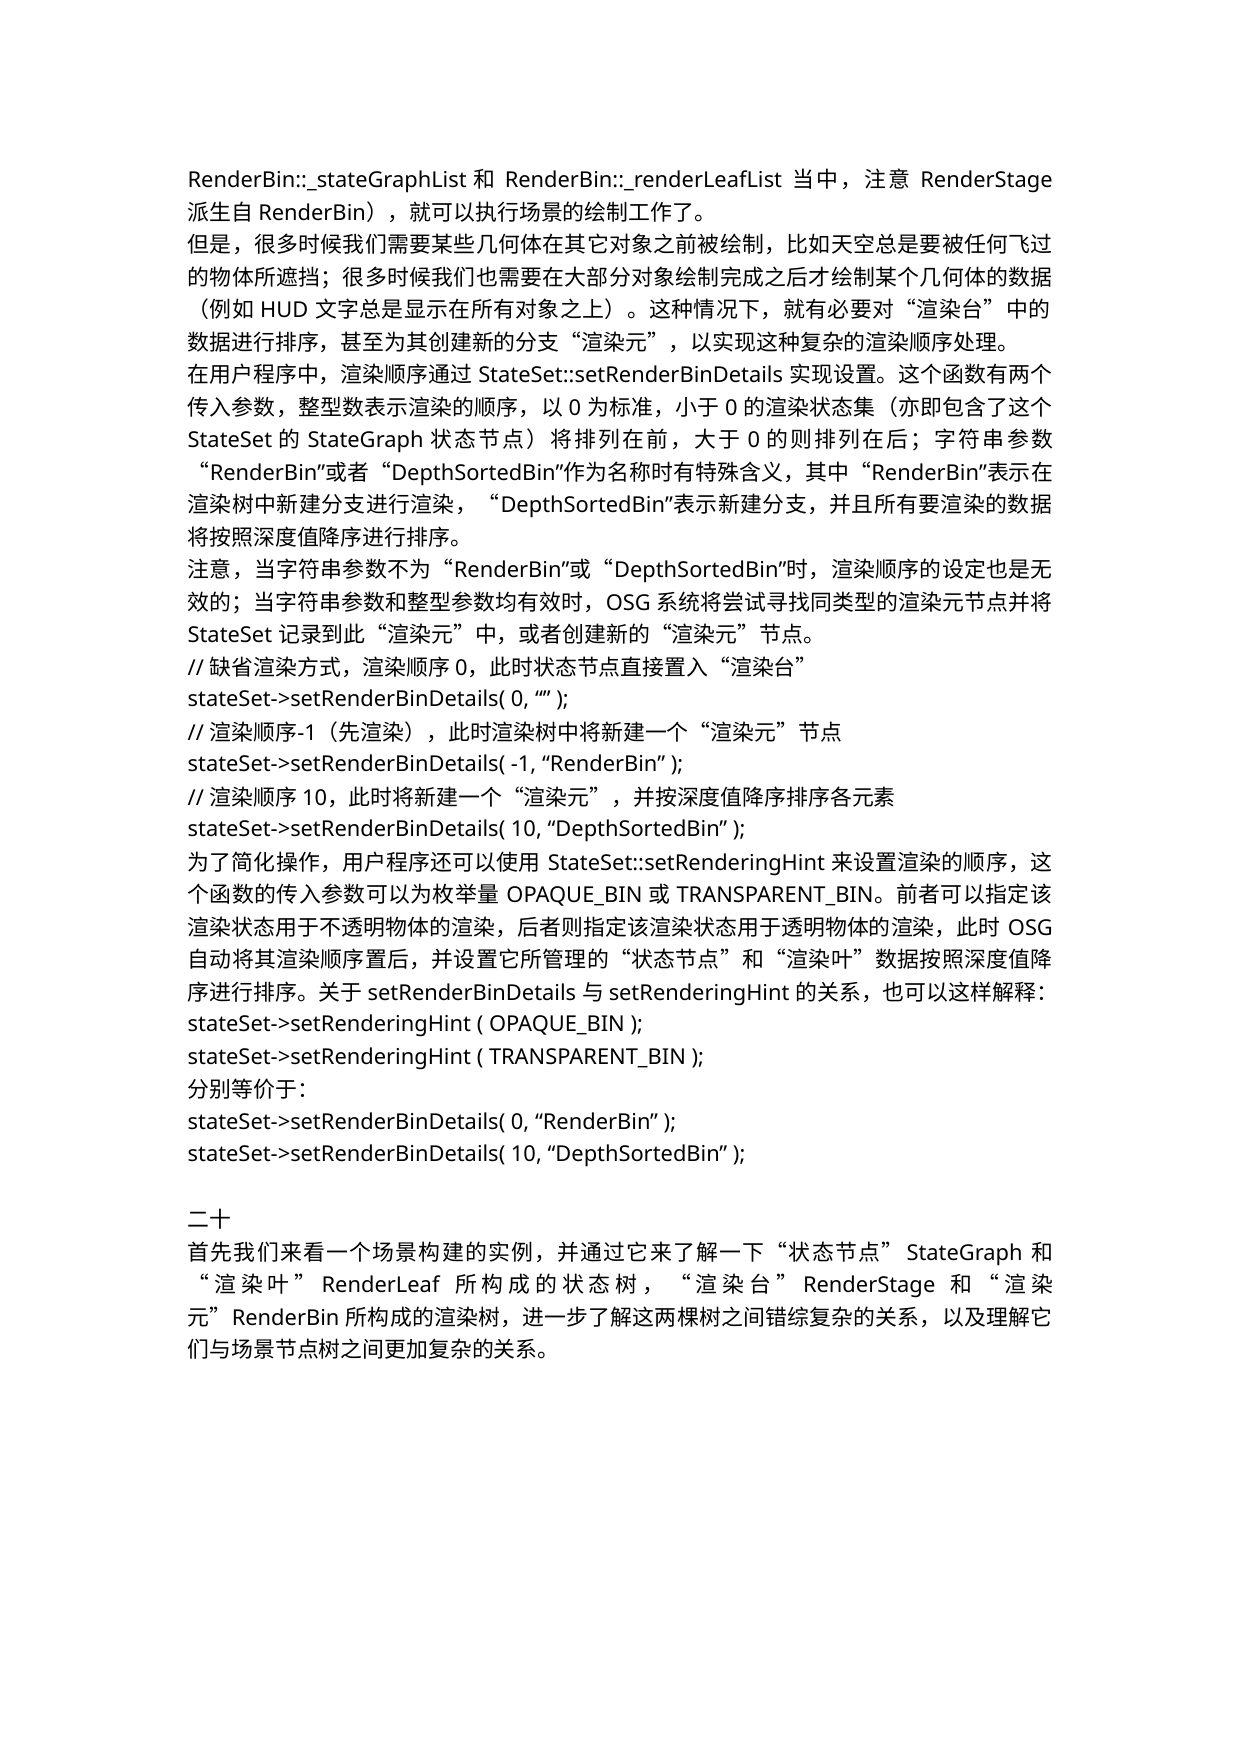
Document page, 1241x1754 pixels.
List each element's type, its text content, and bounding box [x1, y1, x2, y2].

text 为了简化操作，用户程序还可以使用 StateSet::setRenderingHint 来设置渲染的顺序，这个函数的传入参数可以为枚举量 OPAQUE_BIN 或 TRANSPARENT_BIN。前者可以指定该渲染状态用于不透明物体的渲染，后者则指定该渲染状态用于透明物体的渲染，此时 OSG自动将其渲染顺序置后，并设置它所管理的“状态节点”和“渲染叶”数据按照深度值降序进行排序。关于 setRenderBinDetails 与 setRenderingHint 的关系，也可以这样解释： [187, 844, 1053, 1007]
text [187, 162, 1053, 227]
text 首先我们来看一个场景构建的实例，并通过它来了解一下“状态节点”StateGraph 和“渲染叶”RenderLeaf 所构成的状态树，“渲染台”RenderStage 和“渲染元”RenderBin 所构成的渲染树，进一步了解这两棵树之间错综复杂的关系，以及理解它们与场景节点树之间更加复杂的关系。 [187, 1234, 1053, 1364]
text 但是，很多时候我们需要某些几何体在其它对象之前被绘制，比如天空总是要被任何飞过的物体所遮挡；很多时候我们也需要在大部分对象绘制完成之后才绘制某个几何体的数据（例如 HUD 文字总是显示在所有对象之上）。这种情况下，就有必要对“渲染台”中的数据进行排序，甚至为其创建新的分支“渲染元”，以实现这种复杂的渲染顺序处理。 [187, 227, 1053, 357]
text 注意，当字符串参数不为“RenderBin”或“DepthSortedBin”时，渲染顺序的设定也是无效的；当字符串参数和整型参数均有效时，OSG 系统将尝试寻找同类型的渲染元节点并将 StateSet 记录到此“渲染元”中，或者创建新的“渲染元”节点。 [187, 552, 1053, 649]
text stateSet->setRenderBinDetails( 10, “DepthSortedBin” ); [187, 1137, 1053, 1169]
text stateSet->setRenderingHint ( TRANSPARENT_BIN ); [187, 1039, 1053, 1072]
text stateSet->setRenderBinDetails( -1, “RenderBin” ); [187, 747, 1053, 779]
text stateSet->setRenderingHint ( OPAQUE_BIN ); [187, 1007, 1053, 1039]
text 二十 [187, 1202, 1053, 1234]
text stateSet->setRenderBinDetails( 0, “” ); [187, 682, 1053, 714]
text // 渲染顺序-1（先渲染），此时渲染树中将新建一个“渲染元”节点 [187, 714, 1053, 747]
text 在用户程序中，渲染顺序通过 StateSet::setRenderBinDetails 实现设置。这个函数有两个传入参数，整型数表示渲染的顺序，以 0 为标准，小于 0 的渲染状态集（亦即包含了这个StateSet的StateGraph状态节点）将排列在前，大于0的则排列在后；字符串参数“RenderBin”或者“DepthSortedBin”作为名称时有特殊含义，其中“RenderBin”表示在渲染树中新建分支进行渲染，“DepthSortedBin”表示新建分支，并且所有要渲染的数据将按照深度值降序进行排序。 [187, 357, 1053, 552]
text stateSet->setRenderBinDetails( 0, “RenderBin” ); [187, 1104, 1053, 1137]
text // 缺省渲染方式，渲染顺序 0，此时状态节点直接置入“渲染台” [187, 649, 1053, 682]
text // 渲染顺序 10，此时将新建一个“渲染元”，并按深度值降序排序各元素 [187, 779, 1053, 812]
text 分别等价于： [187, 1072, 1053, 1104]
text stateSet->setRenderBinDetails( 10, “DepthSortedBin” ); [187, 812, 1053, 844]
